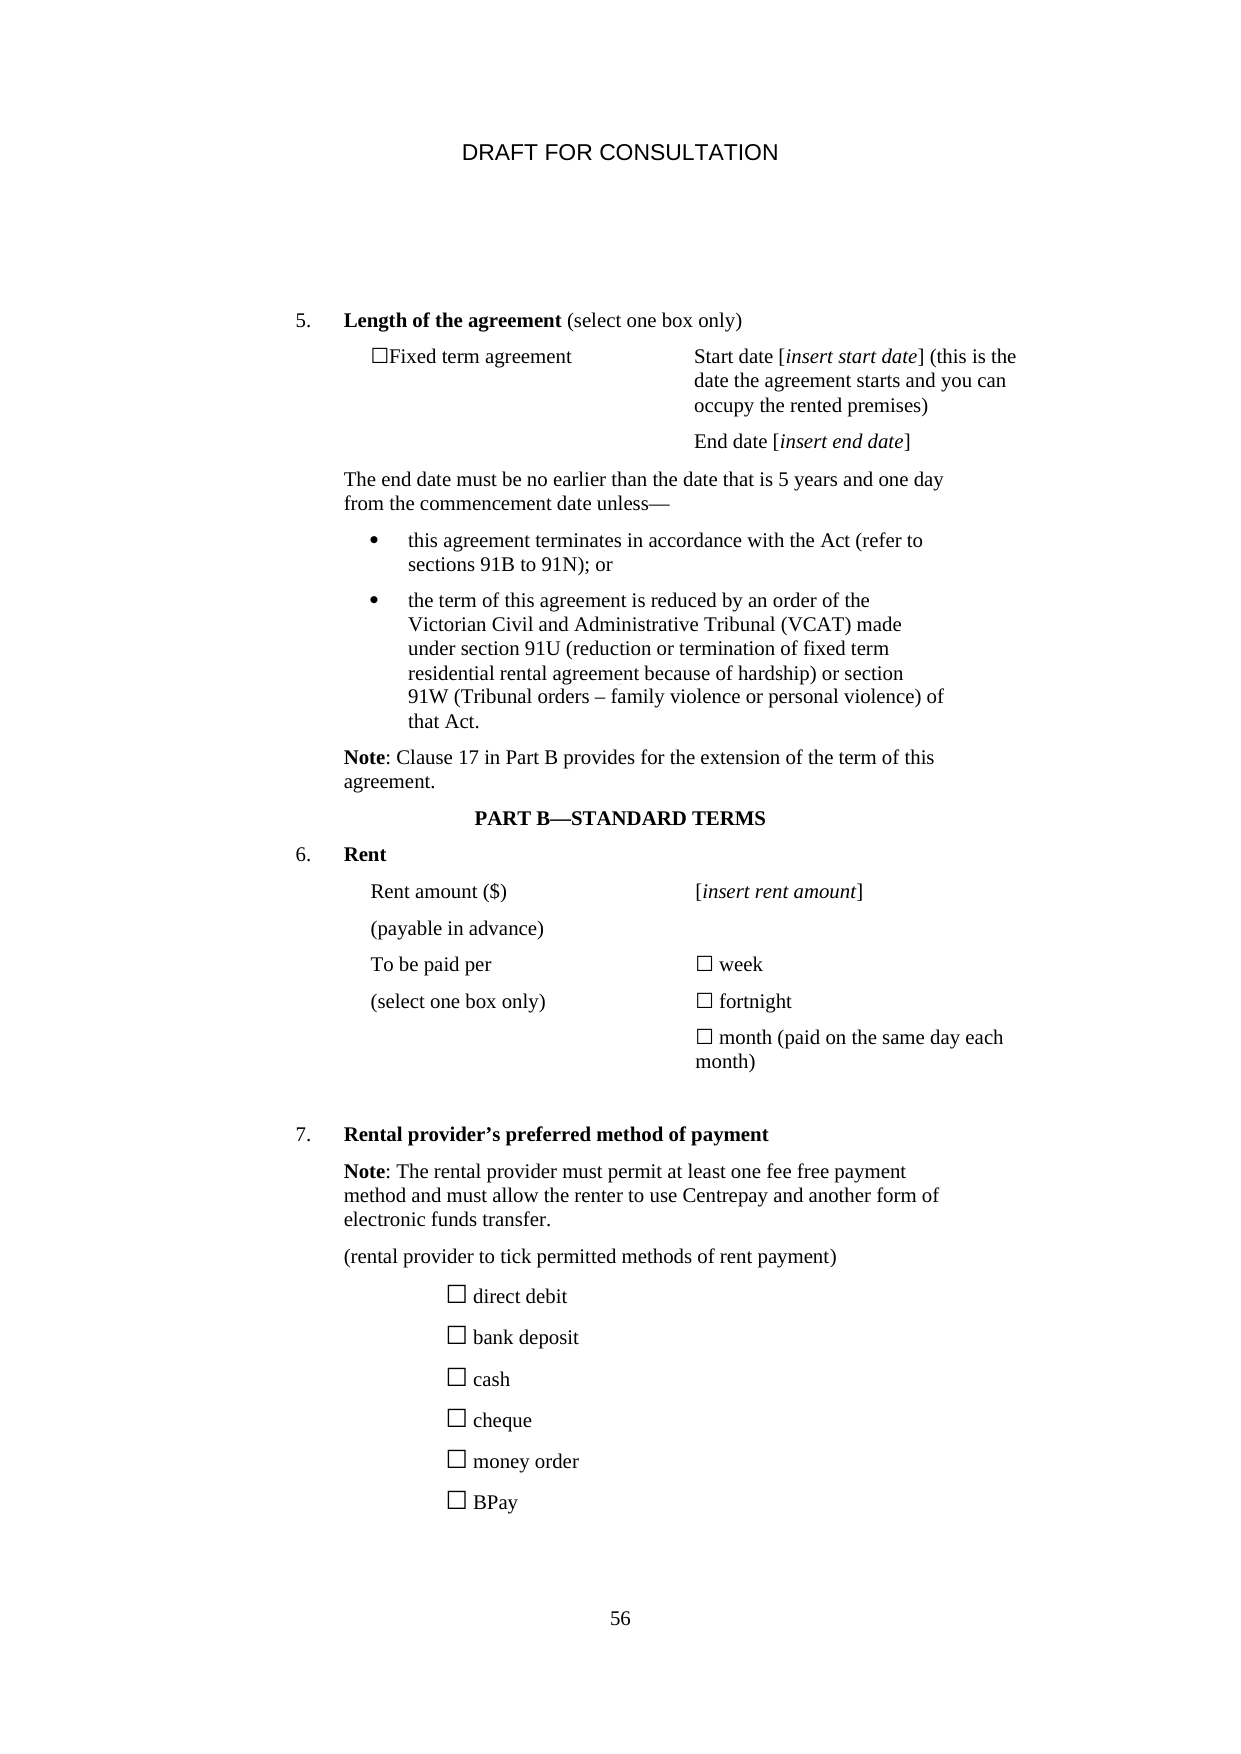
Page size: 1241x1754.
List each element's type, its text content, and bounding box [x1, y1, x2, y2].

list the term of this agreement is reduced by an order of the Victorian Civil and Administrative Tribunal (VCAT) made under section 91U (reduction or termination of fixed term residential rental agreement because of hardship) or section 91W (Tribunal orders – family violence or personal violence) of that Act. [370, 588, 945, 733]
text The end date must be no earlier than the date that is 5 years and one day from the commencement date unless— [343, 467, 945, 515]
text 6. Rent [295, 842, 945, 866]
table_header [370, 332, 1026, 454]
list this agreement terminates in accordance with the Act (refer to sections 91B to 91N); or [370, 528, 945, 576]
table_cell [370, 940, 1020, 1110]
text ☐ BPay [445, 1486, 945, 1515]
text PART B—STANDARD TERMS [295, 806, 945, 830]
text (rental provider to tick permitted methods of rent payment) [343, 1243, 945, 1268]
text ☐ bank deposit [445, 1321, 945, 1350]
text 7. Rental provider’s preferred method of payment [295, 1122, 945, 1146]
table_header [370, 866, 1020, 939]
text ☐ direct debit [445, 1280, 945, 1309]
text ☐ cash [445, 1363, 945, 1391]
text 5. Length of the agreement (select one box only) [295, 308, 945, 332]
text ☐ cheque [445, 1404, 945, 1433]
text Note: The rental provider must permit at least one fee free payment method and must allow the renter to use Centrepay and another form of electronic funds transfer. [343, 1159, 945, 1231]
text ☐ money order [445, 1445, 945, 1474]
text Note: Clause 17 in Part B provides for the extension of the term of this agreement. [343, 745, 945, 793]
